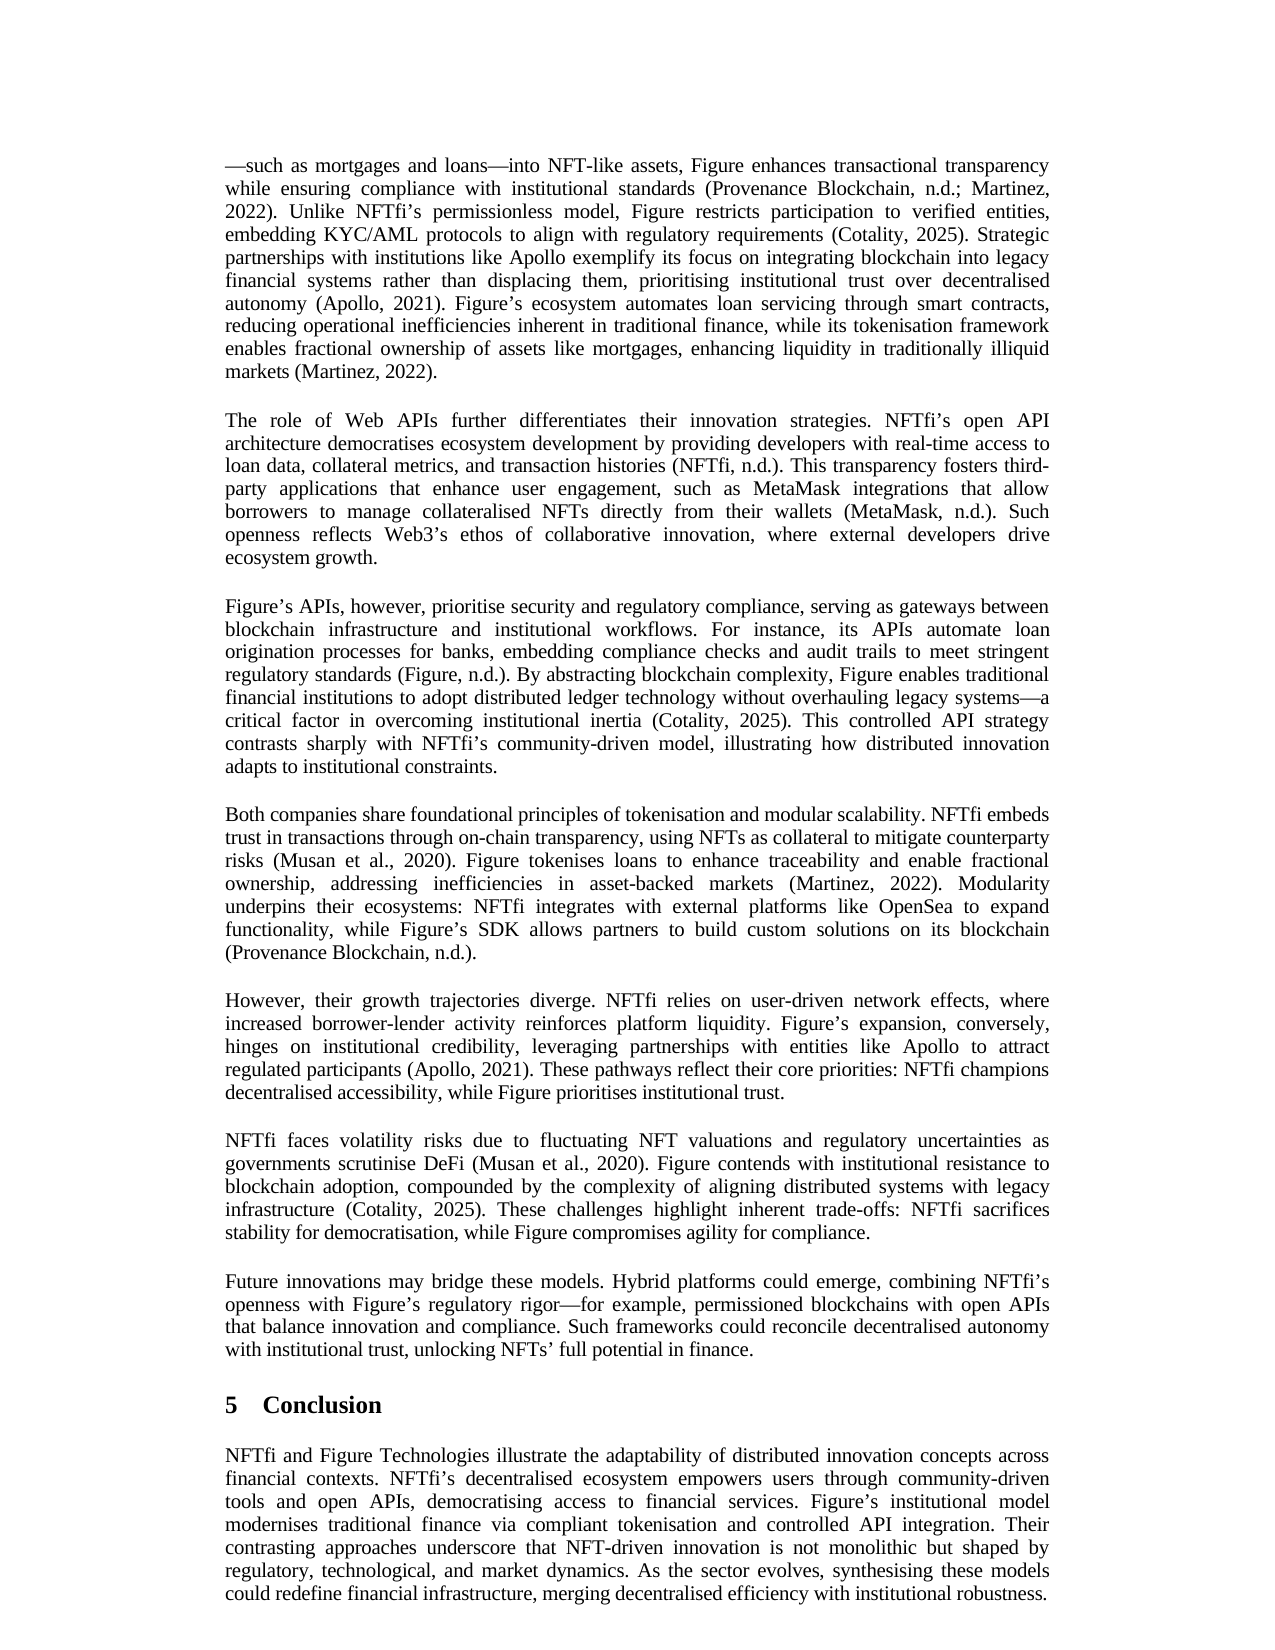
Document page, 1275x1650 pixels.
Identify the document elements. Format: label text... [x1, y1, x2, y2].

text NFTfi and Figure Technologies illustrate the adaptability of distributed innovation concepts across financial contexts. NFTfi’s decentralised ecosystem empowers users through community-driven tools and open APIs, democratising access to financial services. Figure’s institutional model modernises traditional finance via compliant tokenisation and controlled API integration. Their contrasting approaches underscore that NFT-driven innovation is not monolithic but shaped by regulatory, technological, and market dynamics. As the sector evolves, synthesising these models could redefine financial infrastructure, merging decentralised efficiency with institutional robustness. [225, 1444, 1050, 1605]
text Future innovations may bridge these models. Hybrid platforms could emerge, combining NFTfi’s openness with Figure’s regulatory rigor—for example, permissioned blockchains with open APIs that balance innovation and compliance. Such frameworks could reconcile decentralised autonomy with institutional trust, unlocking NFTs’ full potential in finance. [225, 1270, 1050, 1361]
text NFTfi faces volatility risks due to fluctuating NFT valuations and regulatory uncertainties as governments scrutinise DeFi (Musan et al., 2020). Figure contends with institutional resistance to blockchain adoption, compounded by the complexity of aligning distributed systems with legacy infrastructure (Cotality, 2025). These challenges highlight inherent trade-offs: NFTfi sacrifices stability for democratisation, while Figure compromises agility for compliance. [225, 1130, 1050, 1244]
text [225, 154, 1050, 383]
text Figure’s APIs, however, prioritise security and regulatory compliance, serving as gateways between blockchain infrastructure and institutional workflows. For instance, its APIs automate loan origination processes for banks, embedding compliance checks and audit trails to meet stringent regulatory standards (Figure, n.d.). By abstracting blockchain complexity, Figure enables traditional financial institutions to adopt distributed ledger technology without overhauling legacy systems—a critical factor in overcoming institutional inertia (Cotality, 2025). This controlled API strategy contrasts sharply with NFTfi’s community-driven model, illustrating how distributed innovation adapts to institutional constraints. [225, 595, 1050, 778]
text Both companies share foundational principles of tokenisation and modular scalability. NFTfi embeds trust in transactions through on-chain transparency, using NFTs as collateral to mitigate counterparty risks (Musan et al., 2020). Figure tokenises loans to enhance traceability and enable fractional ownership, addressing inefficiencies in asset-backed markets (Martinez, 2022). Modularity underpins their ecosystems: NFTfi integrates with external platforms like OpenSea to expand functionality, while Figure’s SDK allows partners to build custom solutions on its blockchain (Provenance Blockchain, n.d.). [225, 804, 1050, 964]
subtitle Conclusion [225, 1390, 1087, 1419]
text The role of Web APIs further differentiates their innovation strategies. NFTfi’s open API architecture democratises ecosystem development by providing developers with real-time access to loan data, collateral metrics, and transaction histories (NFTfi, n.d.). This transparency fosters third-party applications that enhance user engagement, such as MetaMask integrations that allow borrowers to manage collateralised NFTs directly from their wallets (MetaMask, n.d.). Such openness reflects Web3’s ethos of collaborative innovation, where external developers drive ecosystem growth. [225, 409, 1050, 569]
text However, their growth trajectories diverge. NFTfi relies on user-driven network effects, where increased borrower-lender activity reinforces platform liquidity. Figure’s expansion, conversely, hinges on institutional credibility, leveraging partnerships with entities like Apollo to attract regulated participants (Apollo, 2021). These pathways reflect their core priorities: NFTfi champions decentralised accessibility, while Figure prioritises institutional trust. [225, 989, 1050, 1104]
